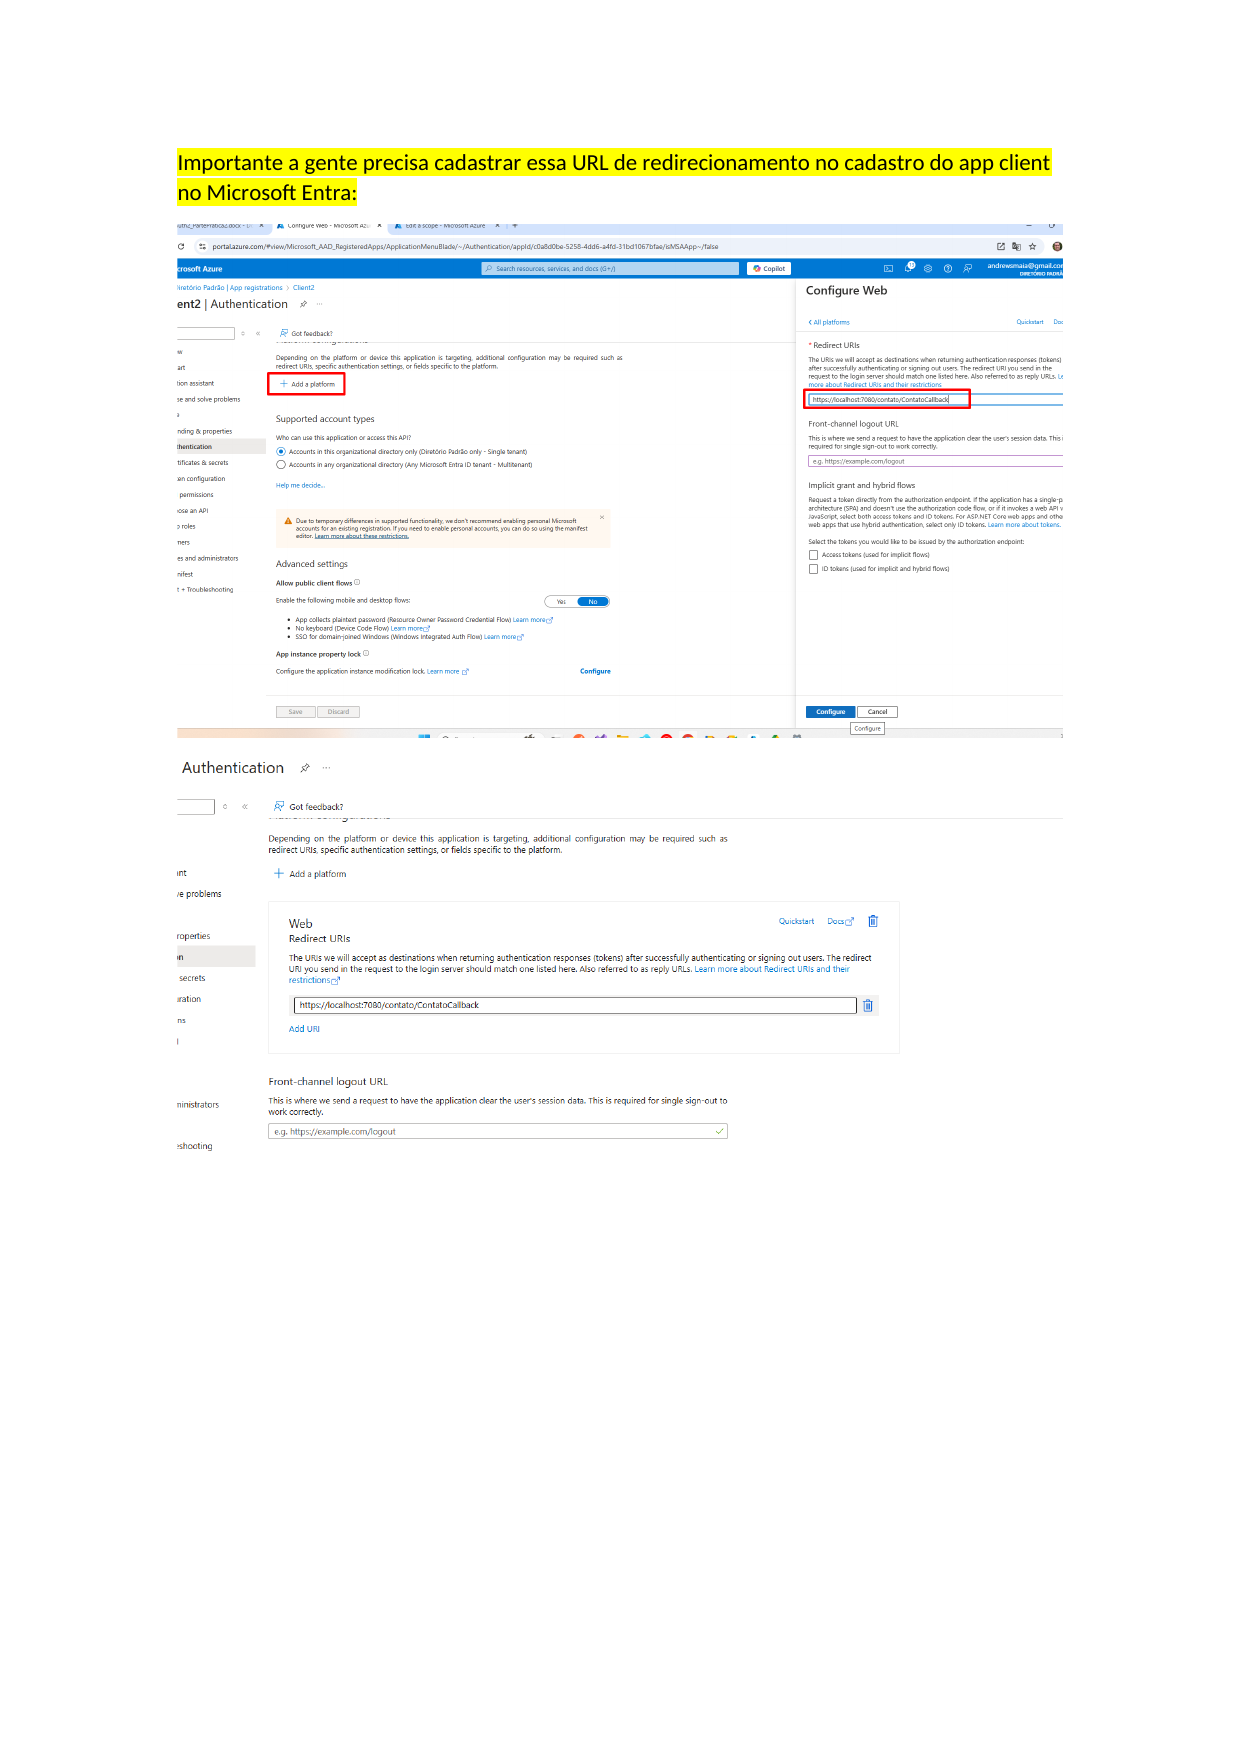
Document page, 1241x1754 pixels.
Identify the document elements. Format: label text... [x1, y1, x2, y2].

text Importante a gente precisa cadastrar essa URL de redirecionamento no cadastro do app client no Microsoft Entra: [177, 148, 1063, 206]
picture [177, 224, 1063, 738]
picture [177, 756, 1063, 1154]
